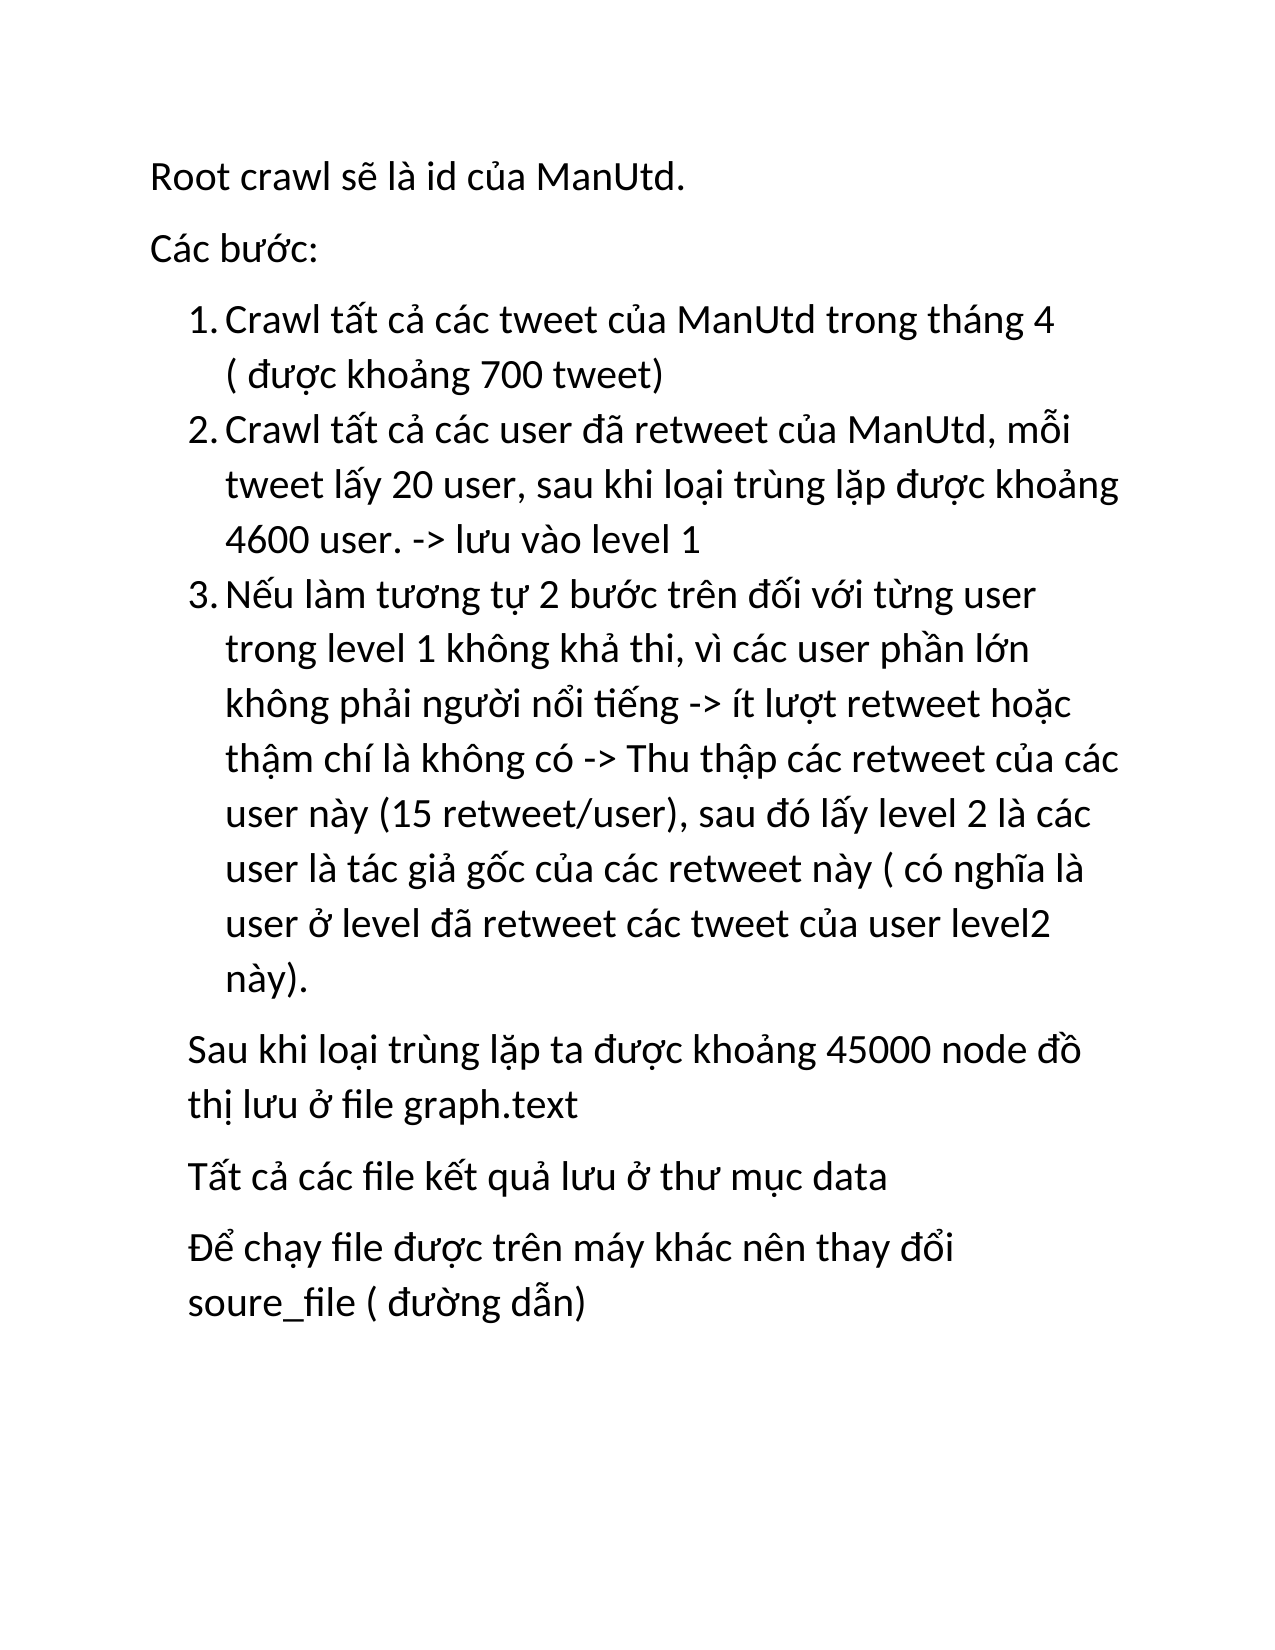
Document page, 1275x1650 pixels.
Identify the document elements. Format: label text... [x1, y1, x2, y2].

list Nếu làm tương tự 2 bước trên đối với từng user trong level 1 không khả thi, vì các user phần lớn không phải người nổi tiếng -> ít lượt retweet hoặc thậm chí là không có -> Thu thập các retweet của các user này (15 retweet/user), sau đó lấy level 2 là các user là tác giả gốc của các retweet này ( có nghĩa là user ở level đã retweet các tweet của user level2 này). [187, 568, 1125, 1003]
list Crawl tất cả các tweet của ManUtd trong tháng 4 ( được khoảng 700 tweet) [187, 293, 1125, 399]
text Tất cả các file kết quả lưu ở thư mục data [187, 1150, 1125, 1201]
text Root crawl sẽ là id của ManUtd. [150, 150, 1125, 201]
text Sau khi loại trùng lặp ta được khoảng 45000 node đồ thị lưu ở file graph.text [187, 1023, 1125, 1129]
text Các bước: [150, 222, 1125, 272]
list Crawl tất cả các user đã retweet của ManUtd, mỗi tweet lấy 20 user, sau khi loại trùng lặp được khoảng 4600 user. -> lưu vào level 1 [187, 403, 1125, 563]
text Để chạy file được trên máy khác nên thay đổi soure_file ( đường dẫn) [187, 1221, 1125, 1327]
